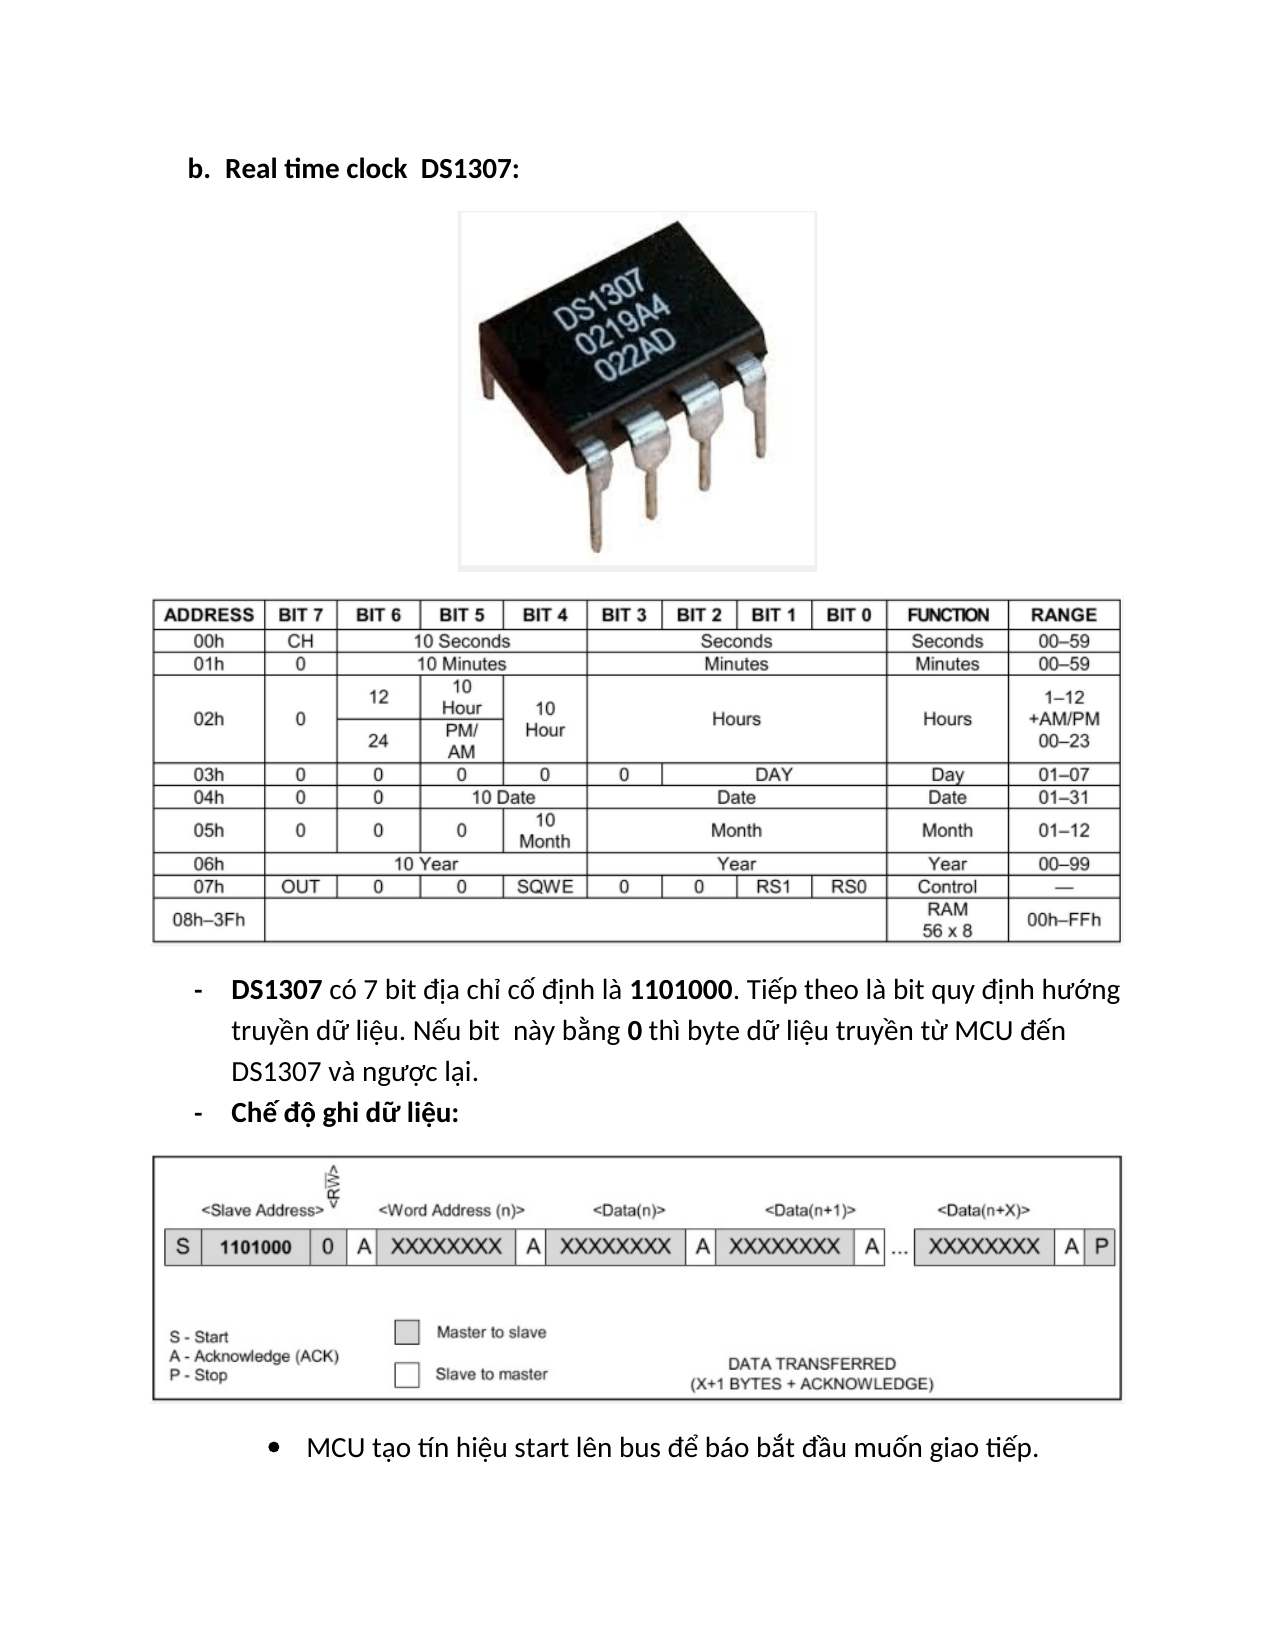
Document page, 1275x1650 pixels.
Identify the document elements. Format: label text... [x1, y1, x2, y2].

list DS1307 có 7 bit địa chỉ cố định là 1101000. Tiếp theo là bit quy định hướng truyền dữ liệu. Nếu bit này bằng 0 thì byte dữ liệu truyền từ MCU đến DS1307 và ngược lại. [194, 971, 1125, 1088]
list MCU tạo tín hiệu start lên bus để báo bắt đầu muốn giao tiếp. [269, 1429, 1125, 1464]
list Real time clock DS1307: [187, 150, 1125, 186]
list Chế độ ghi dữ liệu: [194, 1094, 1125, 1129]
picture [457, 211, 818, 572]
picture [150, 1155, 1125, 1404]
picture [150, 596, 1125, 946]
